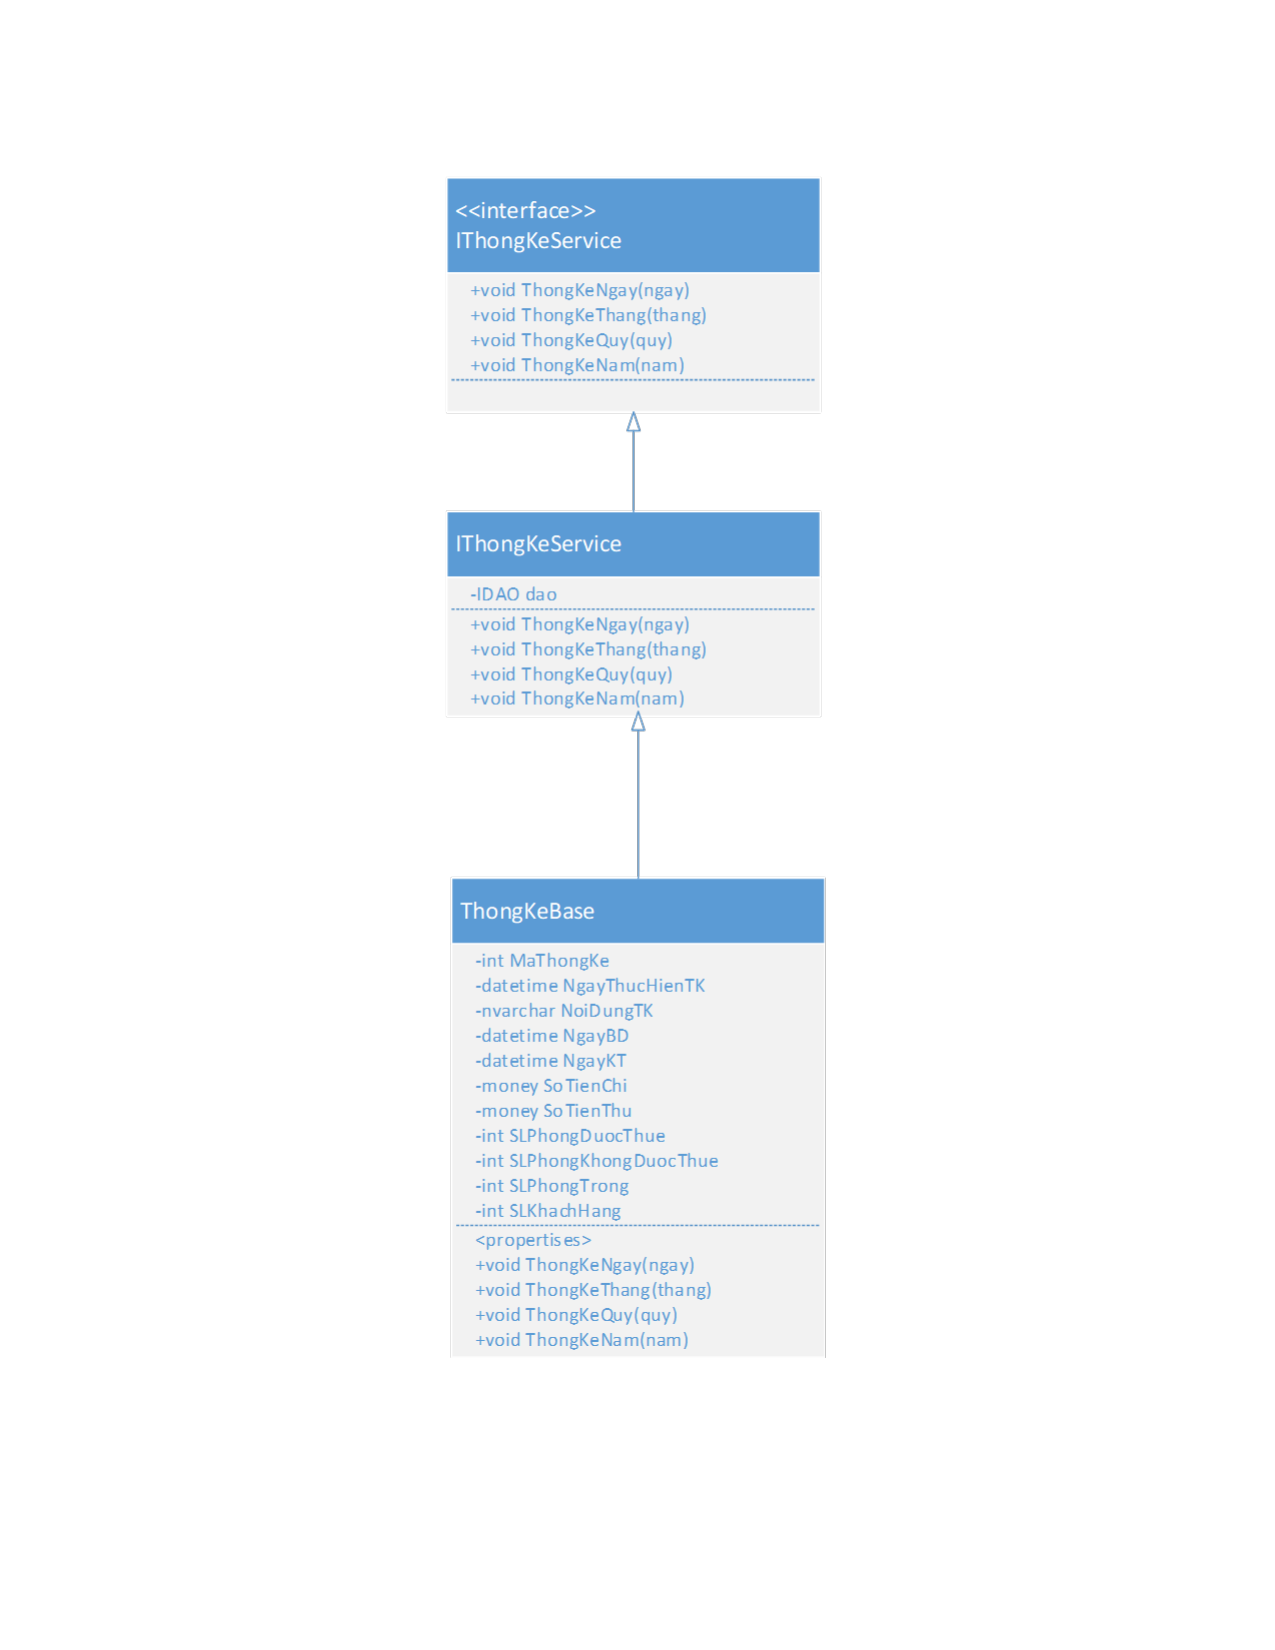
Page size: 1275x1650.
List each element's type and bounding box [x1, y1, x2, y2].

picture [150, 150, 1125, 1366]
